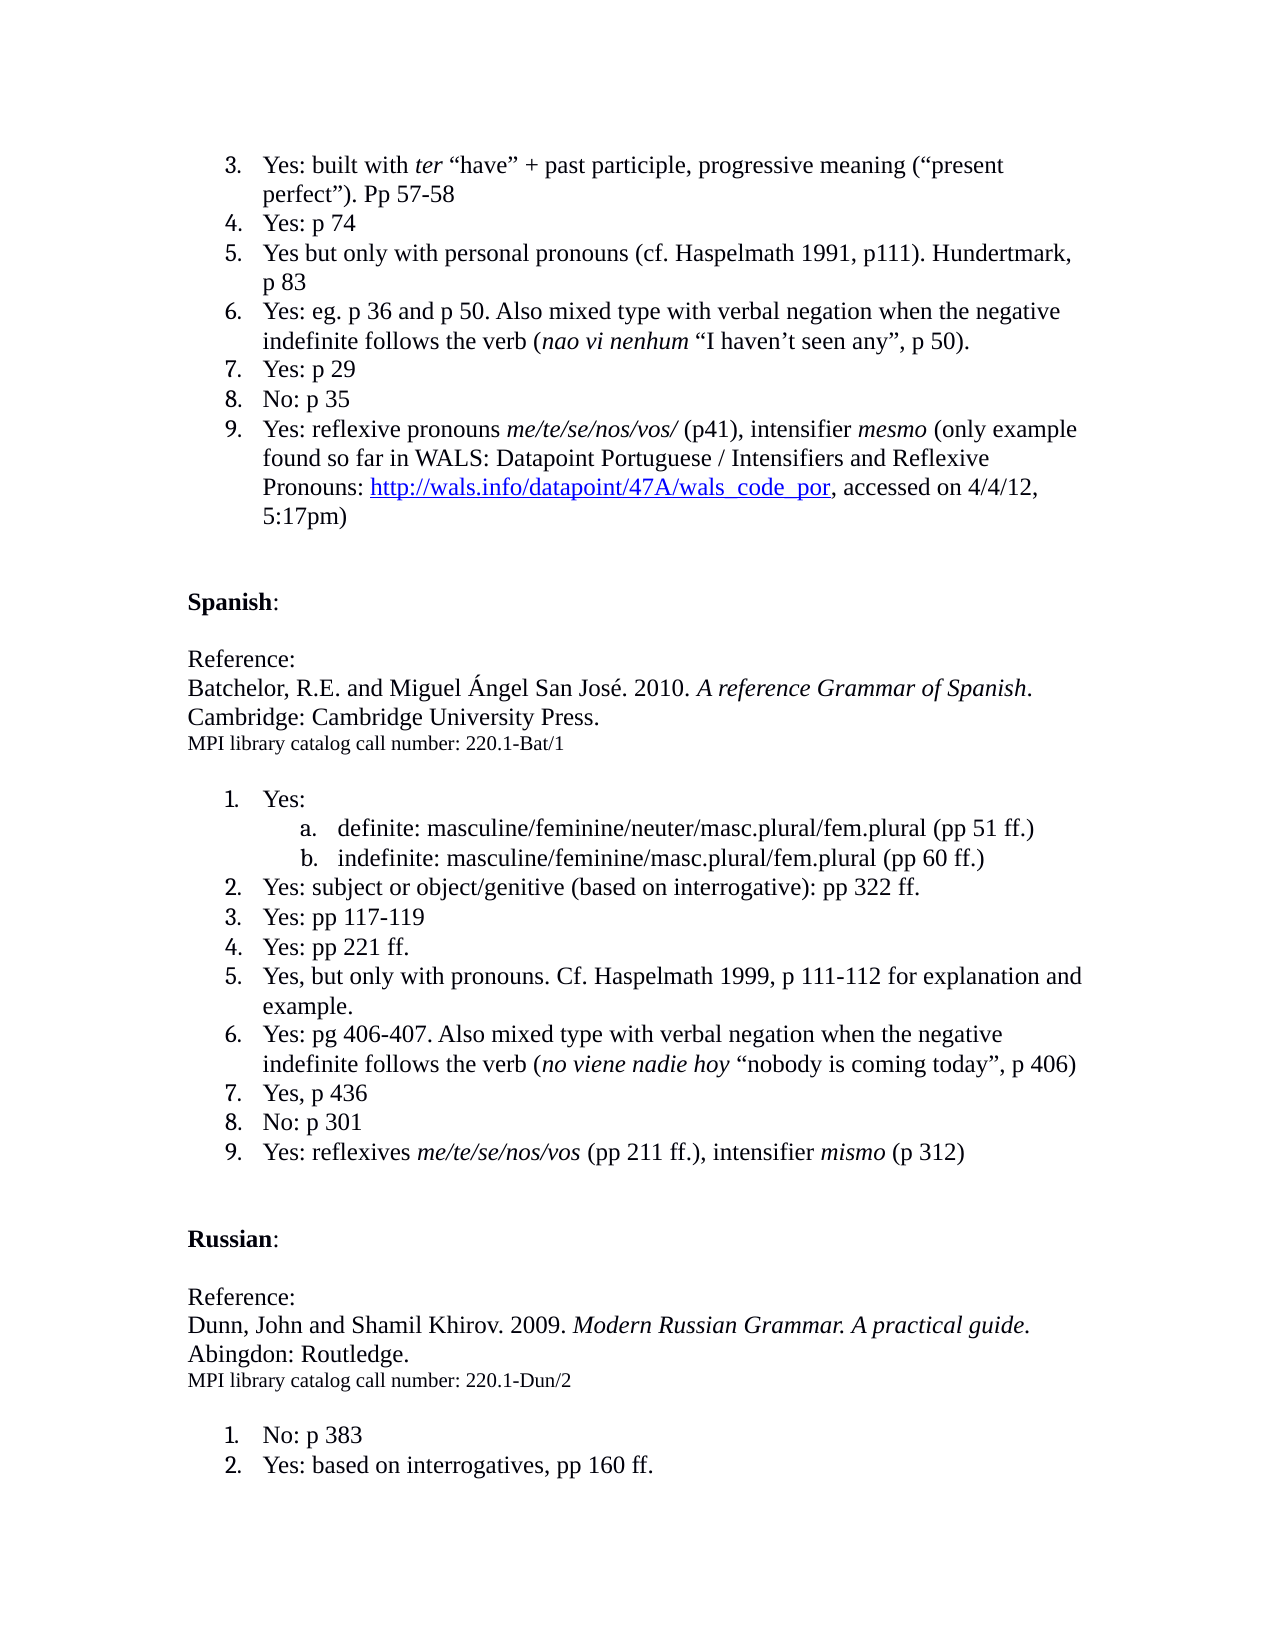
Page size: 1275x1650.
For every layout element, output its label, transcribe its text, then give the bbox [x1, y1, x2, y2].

text Reference: [187, 1282, 1087, 1310]
list Yes but only with personal pronouns (cf. Haspelmath 1991, p111). Hundertmark, p 83 [225, 238, 1087, 296]
list Yes: eg. p 36 and p 50. Also mixed type with verbal negation when the negative indefinite follows the verb (nao vi nenhum “I haven’t seen any”, p 50). [225, 296, 1087, 354]
list Yes: reflexive pronouns me/te/se/nos/vos/ (p41), intensifier mesmo (only example found so far in WALS: Datapoint Portuguese / Intensifiers and Reflexive Pronouns: http://wals.info/datapoint/47A/wals_code_por, accessed on 4/4/12, 5:17pm) [225, 414, 1087, 529]
list Yes: [225, 784, 1087, 813]
list Yes: based on interrogatives, pp 160 ff. [225, 1450, 1087, 1480]
text MPI library catalog call number: 220.1-Bat/1 [187, 731, 1087, 755]
list Yes, but only with pronouns. Cf. Haspelmath 1999, p 111-112 for explanation and example. [225, 961, 1087, 1019]
text Batchelor, R.E. and Miguel Ángel San José. 2010. A reference Grammar of Spanish. Cambridge: Cambridge University Press. [187, 673, 1087, 731]
list Yes: pg 406-407. Also mixed type with verbal negation when the negative indefinite follows the verb (no viene nadie hoy “nobody is coming today”, p 406) [225, 1019, 1087, 1078]
text Reference: [187, 644, 1087, 673]
list Yes: pp 117-119 [225, 902, 1087, 932]
list No: p 35 [225, 384, 1087, 414]
list Yes: p 74 [225, 208, 1087, 238]
text Russian: [187, 1224, 1087, 1253]
list Yes: p 29 [225, 354, 1087, 384]
list definite: masculine/feminine/neuter/masc.plural/fem.plural (pp 51 ff.) [300, 813, 1087, 843]
list Yes: subject or object/genitive (based on interrogative): pp 322 ff. [225, 872, 1087, 902]
list indefinite: masculine/feminine/masc.plural/fem.plural (pp 60 ff.) [300, 843, 1087, 872]
list No: p 301 [225, 1107, 1087, 1137]
list Yes, p 436 [225, 1078, 1087, 1107]
list Yes: built with ter “have” + past participle, progressive meaning (“present perfect”). Pp 57-58 [225, 150, 1087, 208]
list No: p 383 [225, 1421, 1087, 1450]
text Dunn, John and Shamil Khirov. 2009. Modern Russian Grammar. A practical guide. Abingdon: Routledge. [187, 1310, 1087, 1368]
list Yes: reflexives me/te/se/nos/vos (pp 211 ff.), intensifier mismo (p 312) [225, 1137, 1087, 1167]
text Spanish: [187, 587, 1087, 616]
text MPI library catalog call number: 220.1-Dun/2 [187, 1368, 1087, 1392]
list Yes: pp 221 ff. [225, 932, 1087, 961]
